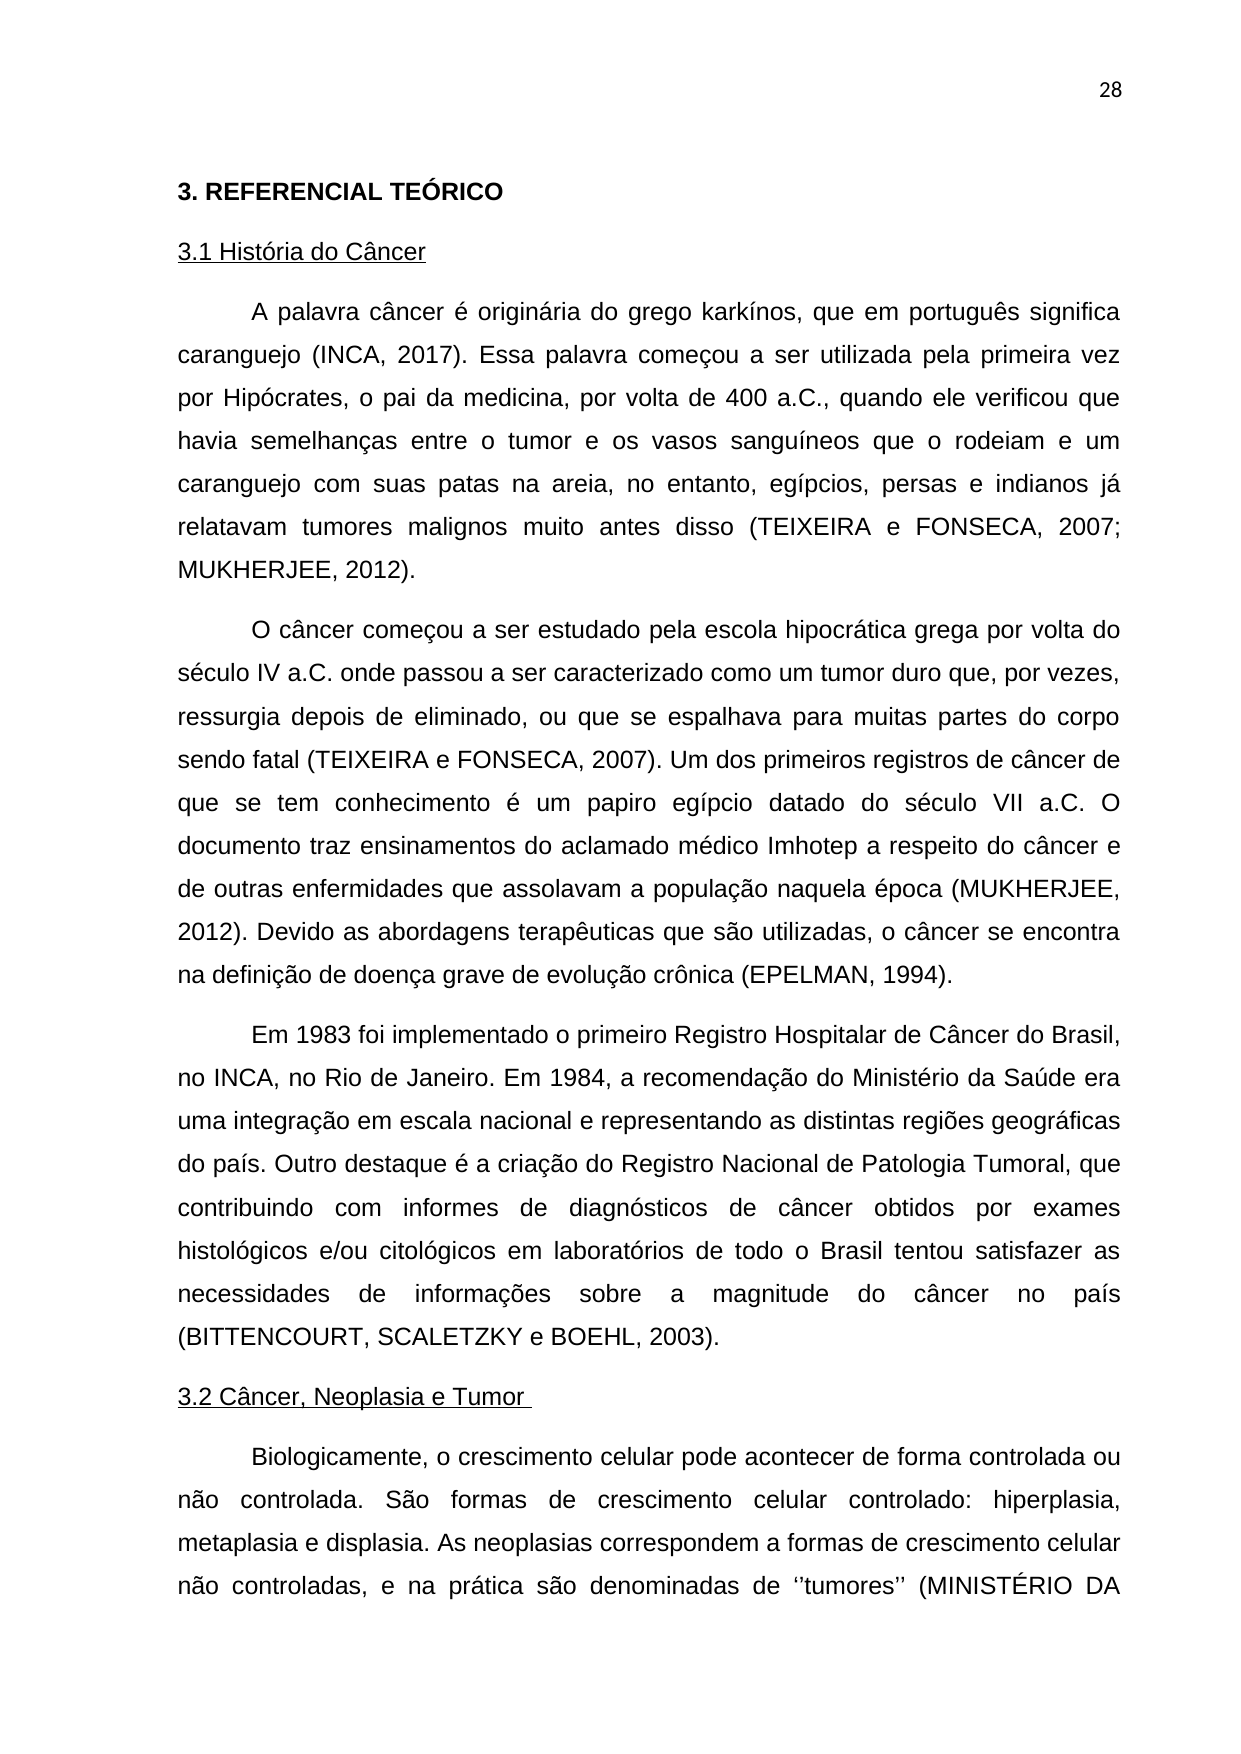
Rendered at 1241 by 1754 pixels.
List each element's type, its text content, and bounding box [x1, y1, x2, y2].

text 3. REFERENCIAL TEÓRICO [177, 177, 1122, 206]
text 3.2 Câncer, Neoplasia e Tumor [177, 1382, 1122, 1411]
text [177, 1442, 1122, 1600]
text A palavra câncer é originária do grego karkínos, que em português significa caranguejo (INCA, 2017). Essa palavra começou a ser utilizada pela primeira vez por Hipócrates, o pai da medicina, por volta de 400 a.C., quando ele verificou que havia semelhanças entre o tumor e os vasos sanguíneos que o rodeiam e um caranguejo com suas patas na areia, no entanto, egípcios, persas e indianos já relatavam tumores malignos muito antes disso (TEIXEIRA e FONSECA, 2007; MUKHERJEE, 2012). [177, 297, 1122, 584]
text 3.1 História do Câncer [177, 237, 1122, 266]
text O câncer começou a ser estudado pela escola hipocrática grega por volta do século IV a.C. onde passou a ser caracterizado como um tumor duro que, por vezes, ressurgia depois de eliminado, ou que se espalhava para muitas partes do corpo sendo fatal (TEIXEIRA e FONSECA, 2007). Um dos primeiros registros de câncer de que se tem conhecimento é um papiro egípcio datado do século VII a.C. O documento traz ensinamentos do aclamado médico Imhotep a respeito do câncer e de outras enfermidades que assolavam a população naquela época (MUKHERJEE, 2012). Devido as abordagens terapêuticas que são utilizadas, o câncer se encontra na definição de doença grave de evolução crônica (EPELMAN, 1994). [177, 615, 1122, 989]
text Em 1983 foi implementado o primeiro Registro Hospitalar de Câncer do Brasil, no INCA, no Rio de Janeiro. Em 1984, a recomendação do Ministério da Saúde era uma integração em escala nacional e representando as distintas regiões geográficas do país. Outro destaque é a criação do Registro Nacional de Patologia Tumoral, que contribuindo com informes de diagnósticos de câncer obtidos por exames histológicos e/ou citológicos em laboratórios de todo o Brasil tentou satisfazer as necessidades de informações sobre a magnitude do câncer no país (BITTENCOURT, SCALETZKY e BOEHL, 2003). [177, 1020, 1122, 1351]
